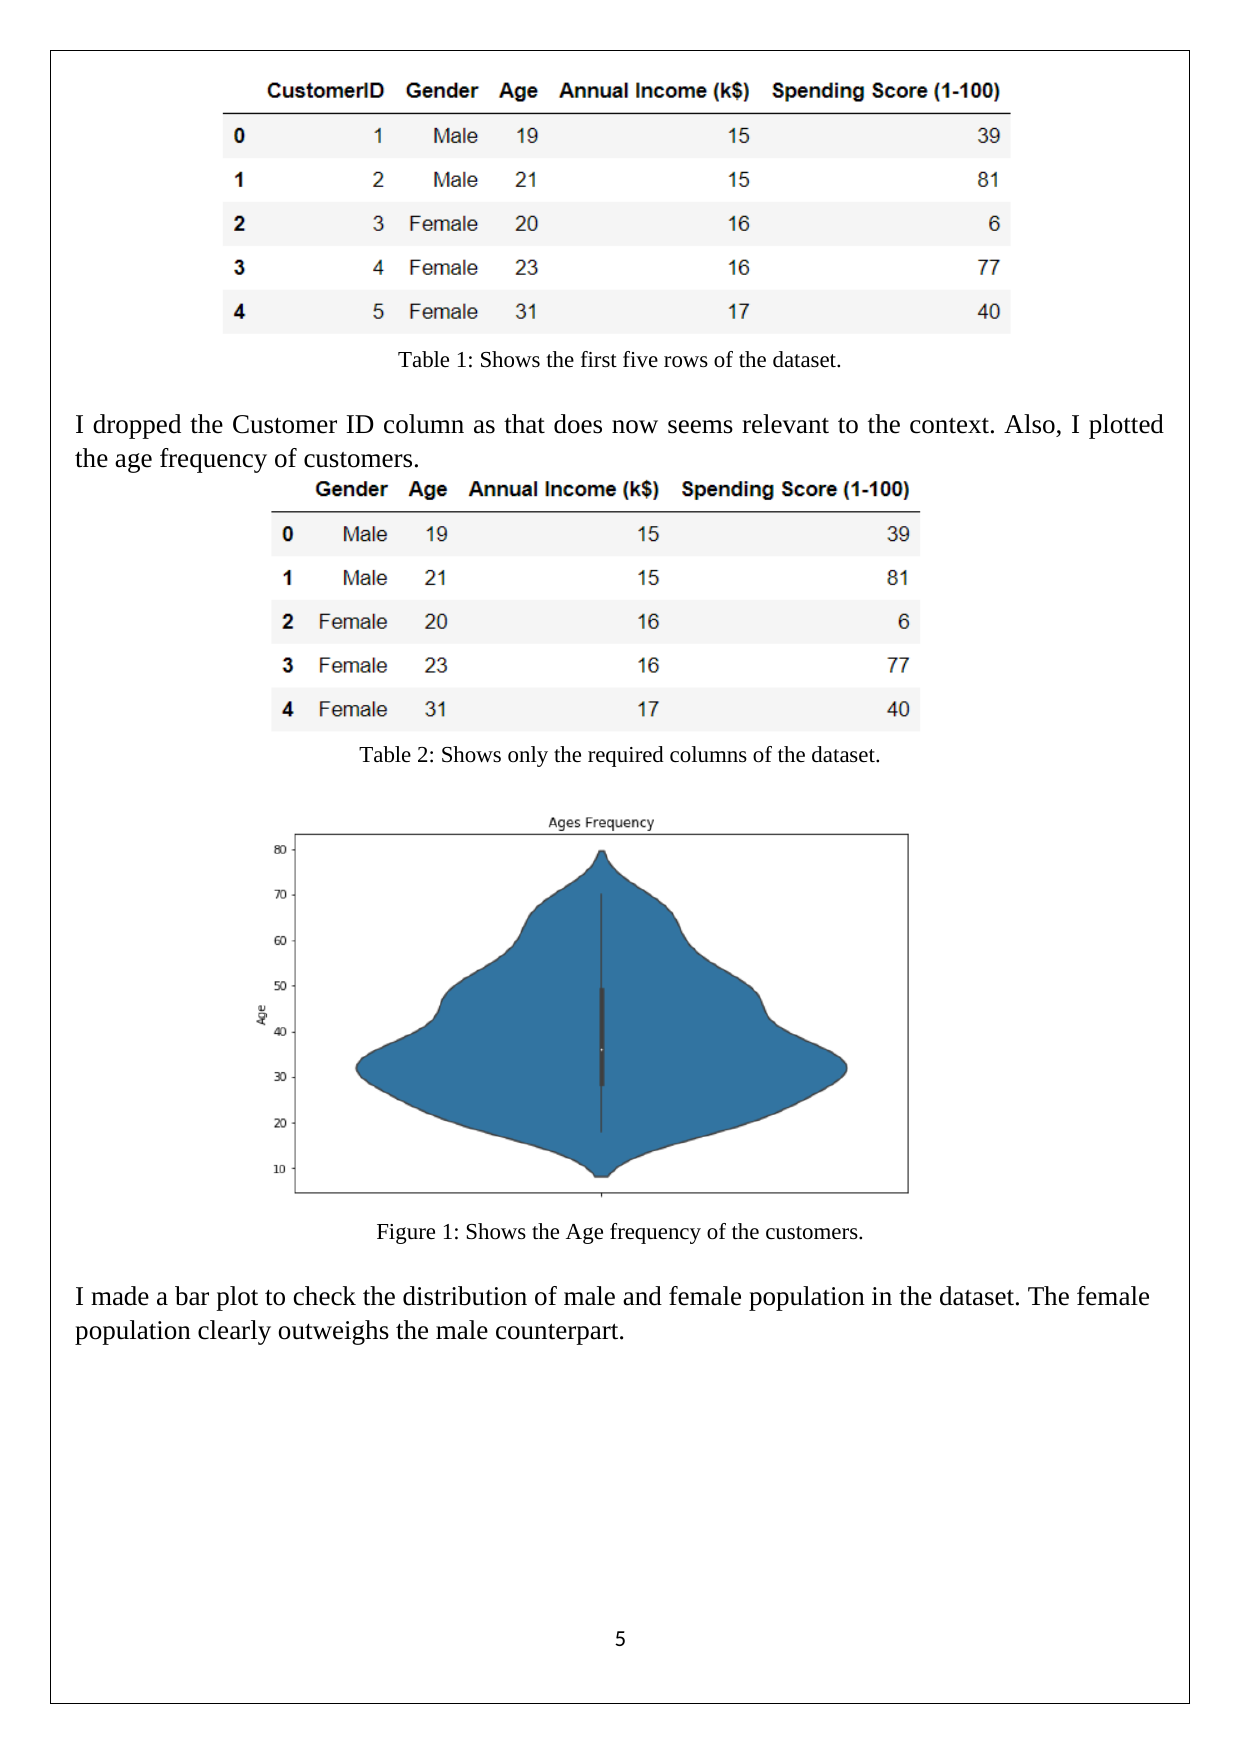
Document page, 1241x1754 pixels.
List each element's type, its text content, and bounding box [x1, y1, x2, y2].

picture [203, 75, 1027, 344]
text Figure 1: Shows the Age frequency of the customers. [75, 1218, 1165, 1244]
text Table 1: Shows the first five rows of the dataset. [75, 346, 1165, 372]
text I made a bar plot to check the distribution of male and female population in the dataset. The female population clearly outweighs the male counterpart. [75, 1280, 1165, 1345]
picture [264, 475, 929, 739]
picture [244, 803, 928, 1216]
text Table 2: Shows only the required columns of the dataset. [75, 741, 1165, 768]
text I dropped the Customer ID column as that does now seems relevant to the context. Also, I plotted the age frequency of customers. [75, 408, 1165, 473]
